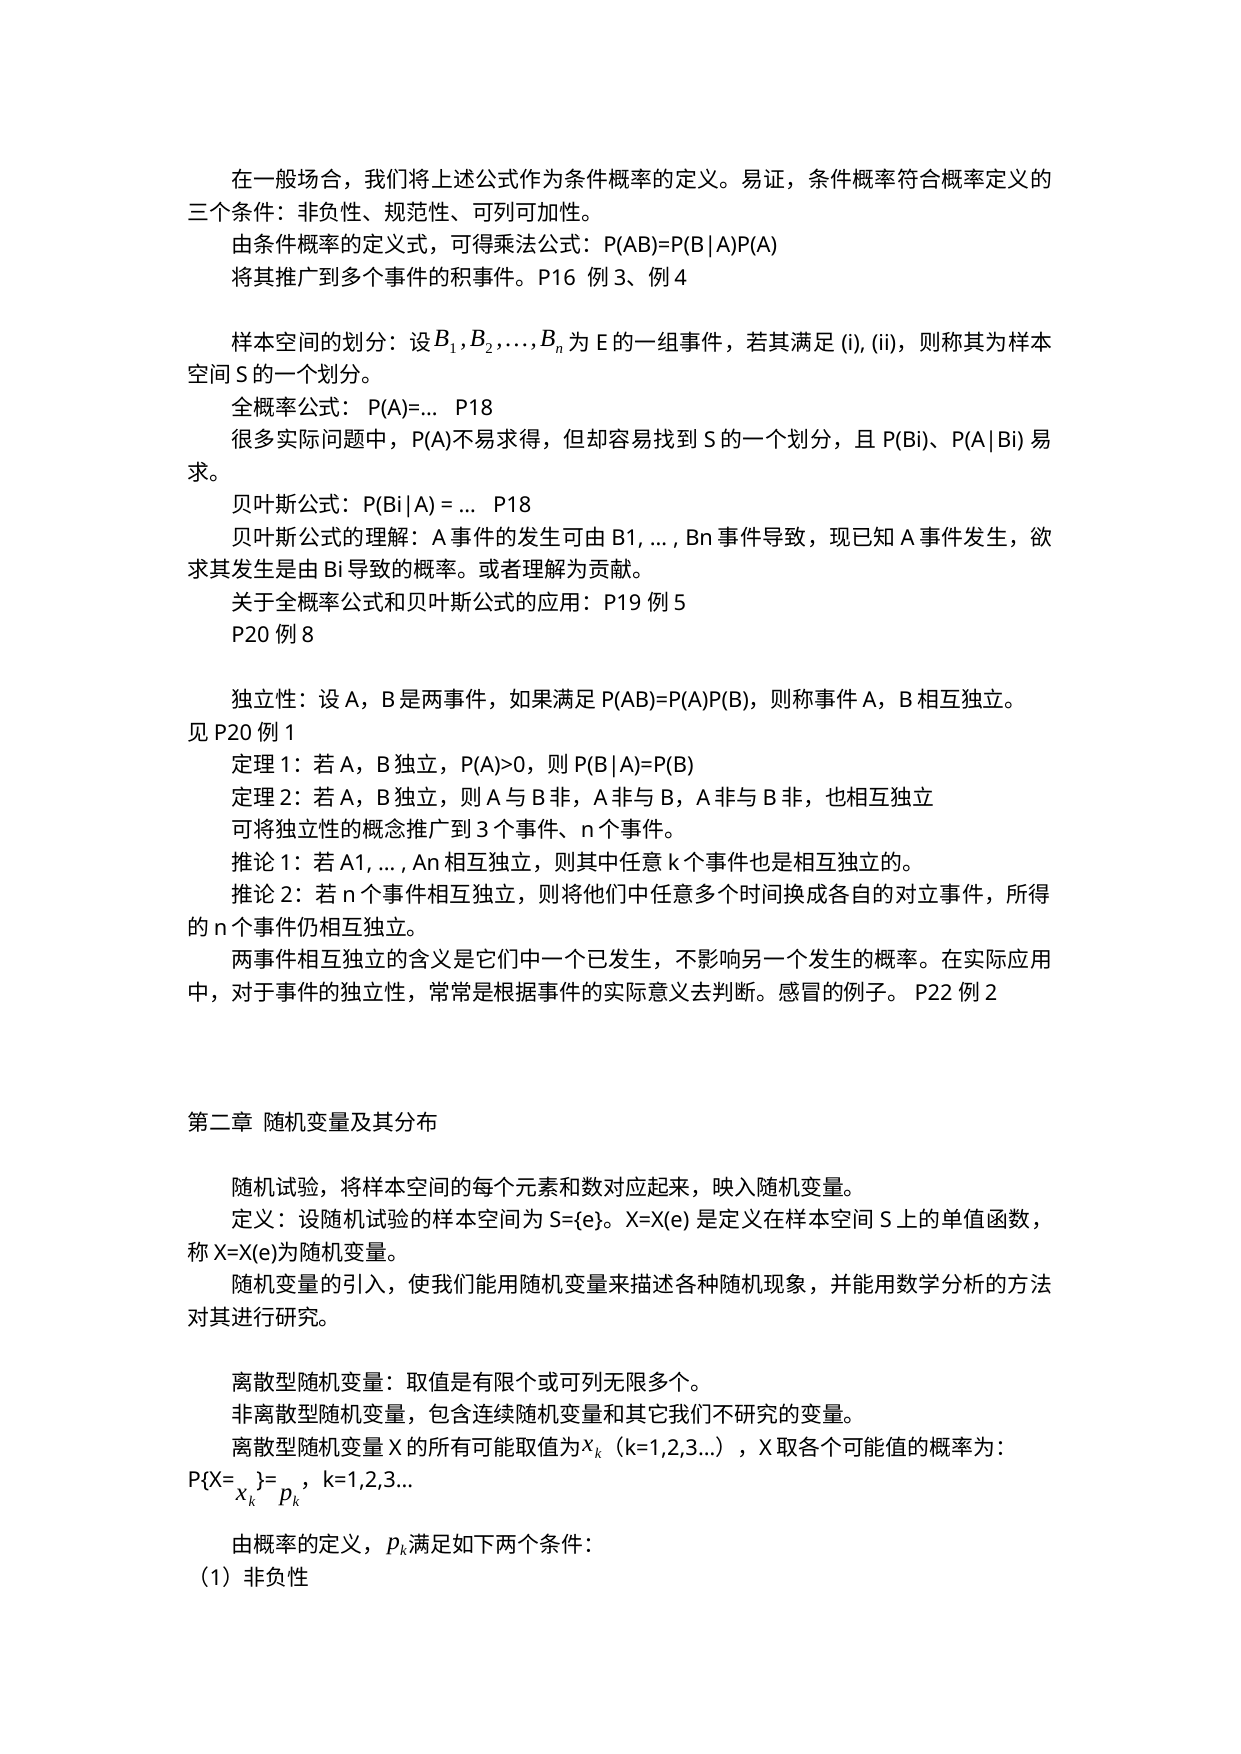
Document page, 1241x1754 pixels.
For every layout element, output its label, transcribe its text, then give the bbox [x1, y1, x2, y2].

text 全概率公式： P(A)=… P18 [187, 389, 1053, 422]
text 由概率的定义，满足如下两个条件： [187, 1527, 1053, 1559]
text 可将独立性的概念推广到3个事件、n个事件。 [187, 812, 1053, 844]
text 非离散型随机变量，包含连续随机变量和其它我们不研究的变量。 [187, 1397, 1053, 1429]
text （1）非负性 [187, 1559, 1053, 1592]
text 关于全概率公式和贝叶斯公式的应用：P19 例5 [187, 584, 1053, 617]
text 贝叶斯公式的理解：A事件的发生可由B1, … , Bn事件导致，现已知A事件发生，欲求其发生是由Bi导致的概率。或者理解为贡献。 [187, 519, 1053, 584]
text 推论2：若n个事件相互独立，则将他们中任意多个时间换成各自的对立事件，所得的n个事件仍相互独立。 [187, 877, 1053, 942]
text 定义：设随机试验的样本空间为S={e}。X=X(e) 是定义在样本空间S上的单值函数，称X=X(e)为随机变量。 [187, 1202, 1053, 1267]
text 推论1：若A1, … , An相互独立，则其中任意k个事件也是相互独立的。 [187, 844, 1053, 877]
text 离散型随机变量：取值是有限个或可列无限多个。 [187, 1364, 1053, 1397]
text 定理1：若A，B独立，P(A)>0，则P(B|A)=P(B) [187, 747, 1053, 779]
text 由条件概率的定义式，可得乘法公式：P(AB)=P(B|A)P(A) [187, 227, 1053, 259]
text 随机试验，将样本空间的每个元素和数对应起来，映入随机变量。 [187, 1169, 1053, 1202]
text 将其推广到多个事件的积事件。P16 例3、例4 [187, 259, 1053, 292]
text 在一般场合，我们将上述公式作为条件概率的定义。易证，条件概率符合概率定义的三个条件：非负性、规范性、可列可加性。 [187, 162, 1053, 227]
text 很多实际问题中，P(A)不易求得，但却容易找到S的一个划分，且P(Bi)、P(A|Bi) 易求。 [187, 422, 1053, 487]
text 离散型随机变量X的所有可能取值为（k=1,2,3…），X取各个可能值的概率为： [187, 1429, 1053, 1462]
text 见P20 例1 [187, 714, 1053, 747]
text 贝叶斯公式：P(Bi|A) = … P18 [187, 487, 1053, 519]
text 两事件相互独立的含义是它们中一个已发生，不影响另一个发生的概率。在实际应用中，对于事件的独立性，常常是根据事件的实际意义去判断。感冒的例子。 P22 例2 [187, 942, 1053, 1007]
text P20 例8 [187, 617, 1053, 649]
text 第二章 随机变量及其分布 [187, 1104, 1053, 1137]
text P{X=}=，k=1,2,3… [187, 1462, 1053, 1527]
text 独立性：设A，B是两事件，如果满足P(AB)=P(A)P(B)，则称事件A，B相互独立。 [187, 682, 1053, 714]
text 定理2：若A，B独立，则A与B非，A非与B，A非与B非，也相互独立 [187, 779, 1053, 812]
text 随机变量的引入，使我们能用随机变量来描述各种随机现象，并能用数学分析的方法对其进行研究。 [187, 1267, 1053, 1332]
text 样本空间的划分：设 为E的一组事件，若其满足 (i), (ii)，则称其为样本空间S的一个划分。 [187, 324, 1053, 389]
